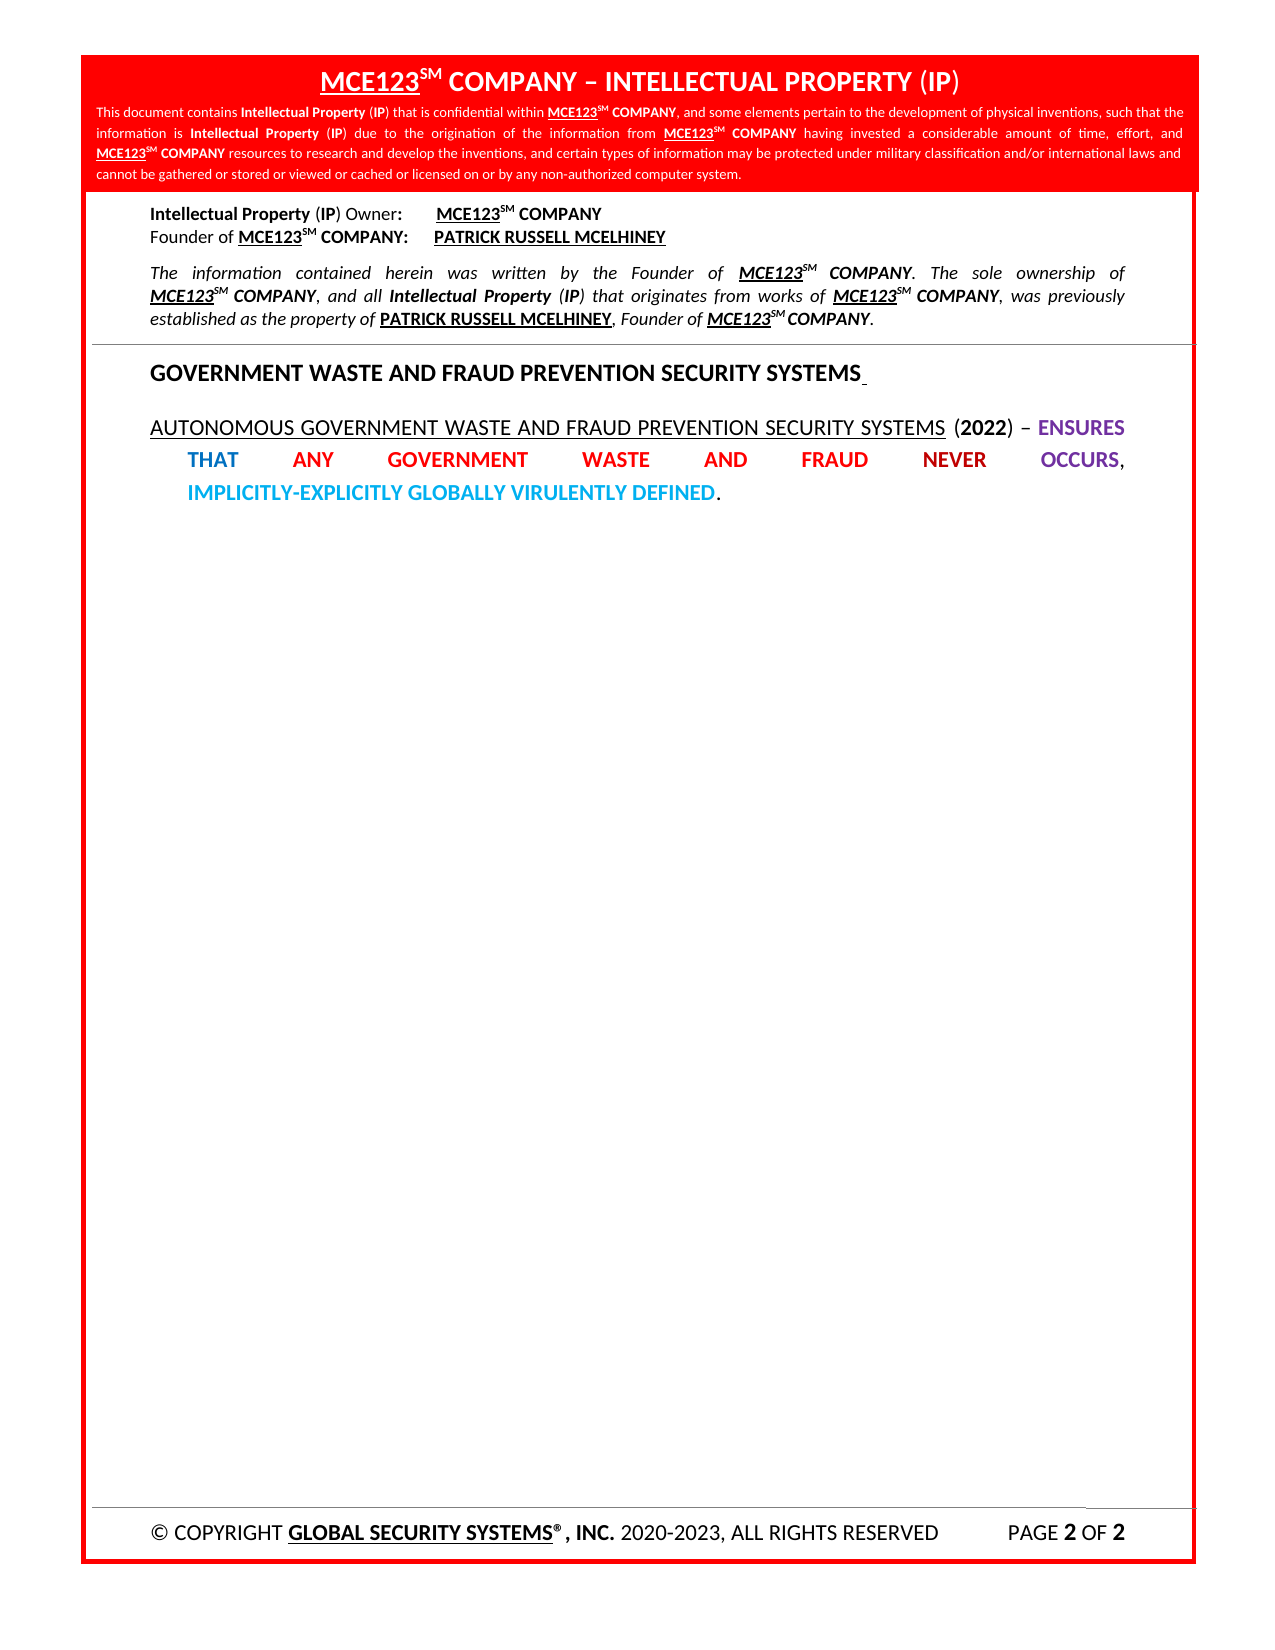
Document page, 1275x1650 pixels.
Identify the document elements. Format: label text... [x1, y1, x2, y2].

text GOVERNMENT WASTE AND FRAUD PREVENTION SECURITY SYSTEMS [150, 358, 1125, 388]
text AUTONOMOUS GOVERNMENT WASTE AND FRAUD PREVENTION SECURITY SYSTEMS (2022) – ENSURES THAT ANY GOVERNMENT WASTE AND FRAUD NEVER OCCURS, IMPLICITLY-EXPLICITLY GLOBALLY VIRULENTLY DEFINED. [150, 413, 1125, 506]
